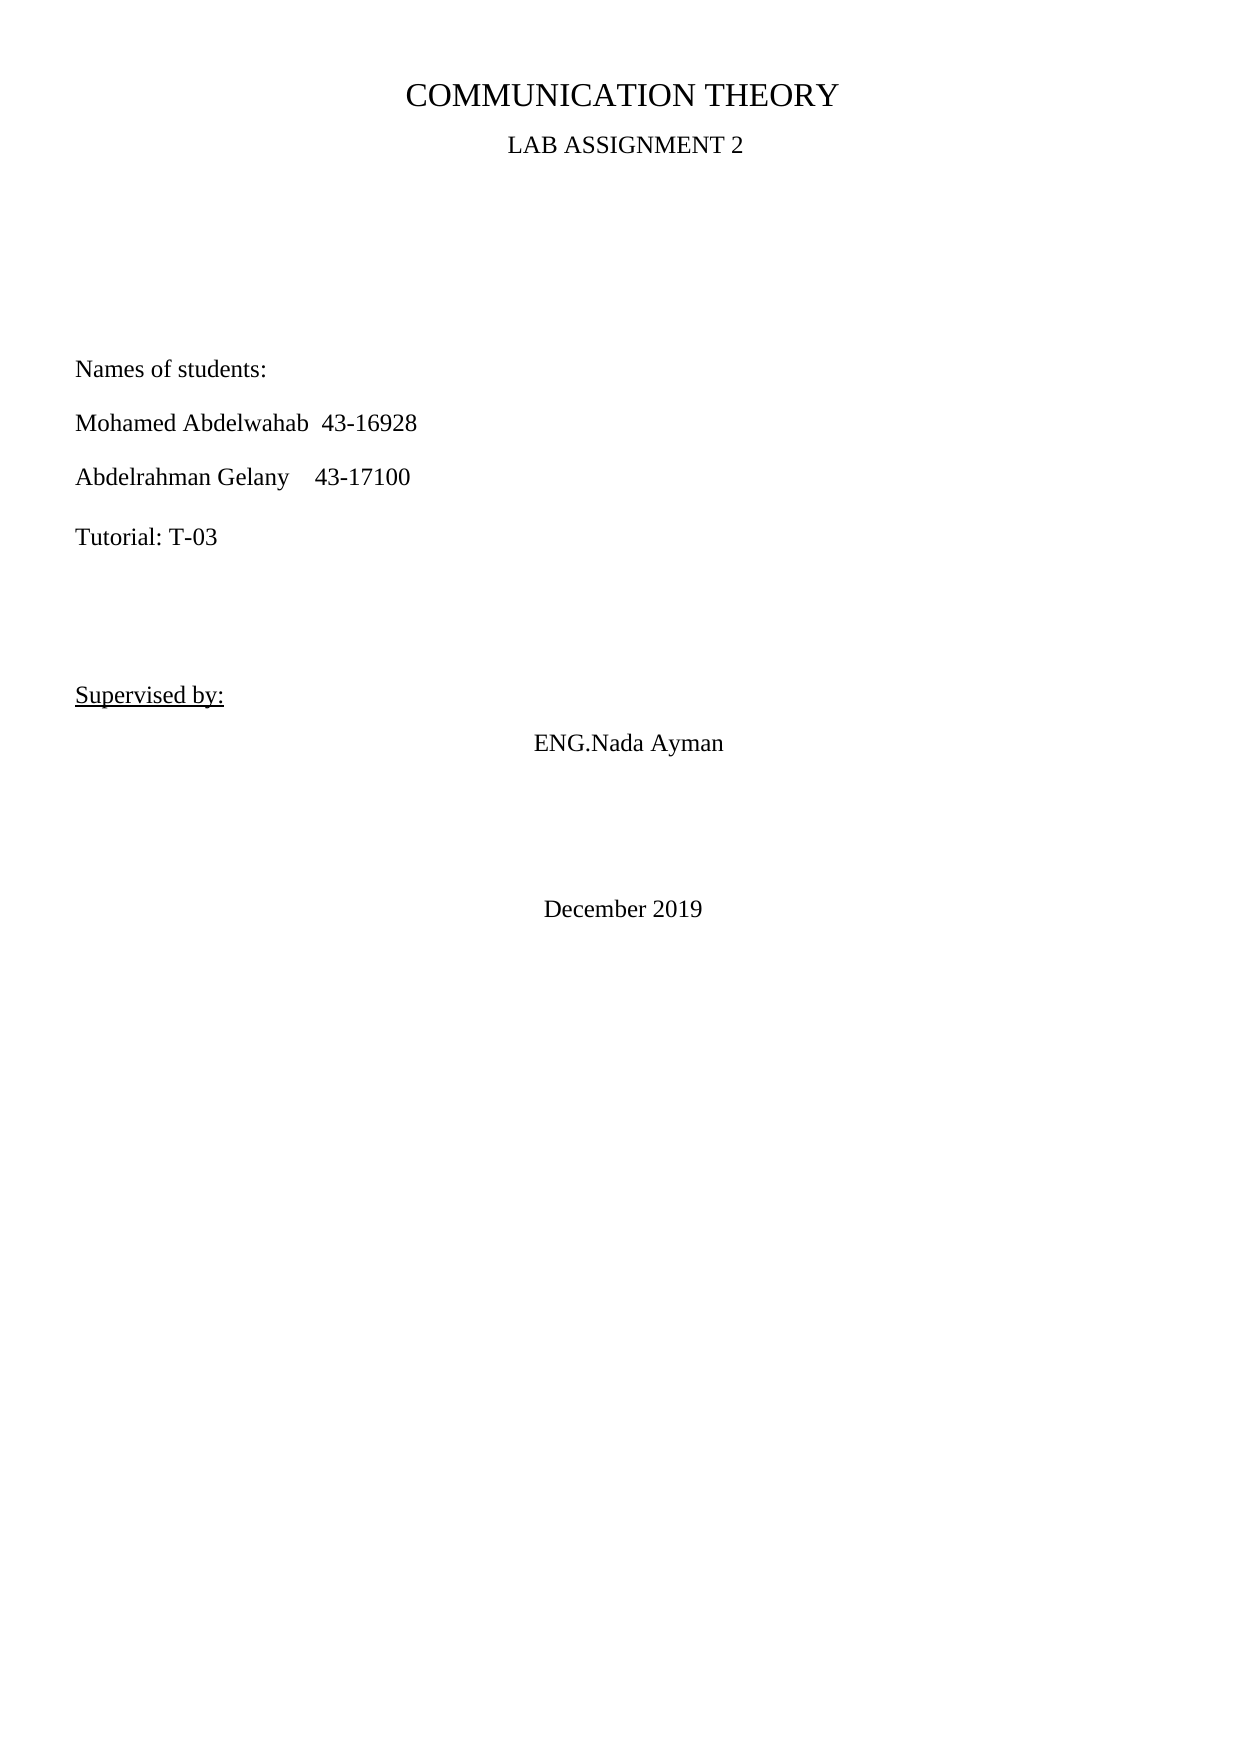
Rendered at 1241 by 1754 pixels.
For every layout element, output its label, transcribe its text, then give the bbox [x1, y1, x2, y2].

text Supervised by: [75, 680, 1165, 709]
text December 2019 [81, 894, 1165, 923]
text LAB ASSIGNMENT 2 [80, 130, 1165, 159]
text Names of students: [75, 354, 1165, 382]
text Abdelrahman Gelany 43-17100 [75, 462, 1165, 490]
text Tutorial: T-03 [75, 522, 1165, 550]
text ENG.Nada Ayman [86, 728, 1165, 757]
text Mohamed Abdelwahab 43-16928 [75, 408, 1165, 436]
text COMMUNICATION THEORY [80, 75, 1165, 113]
